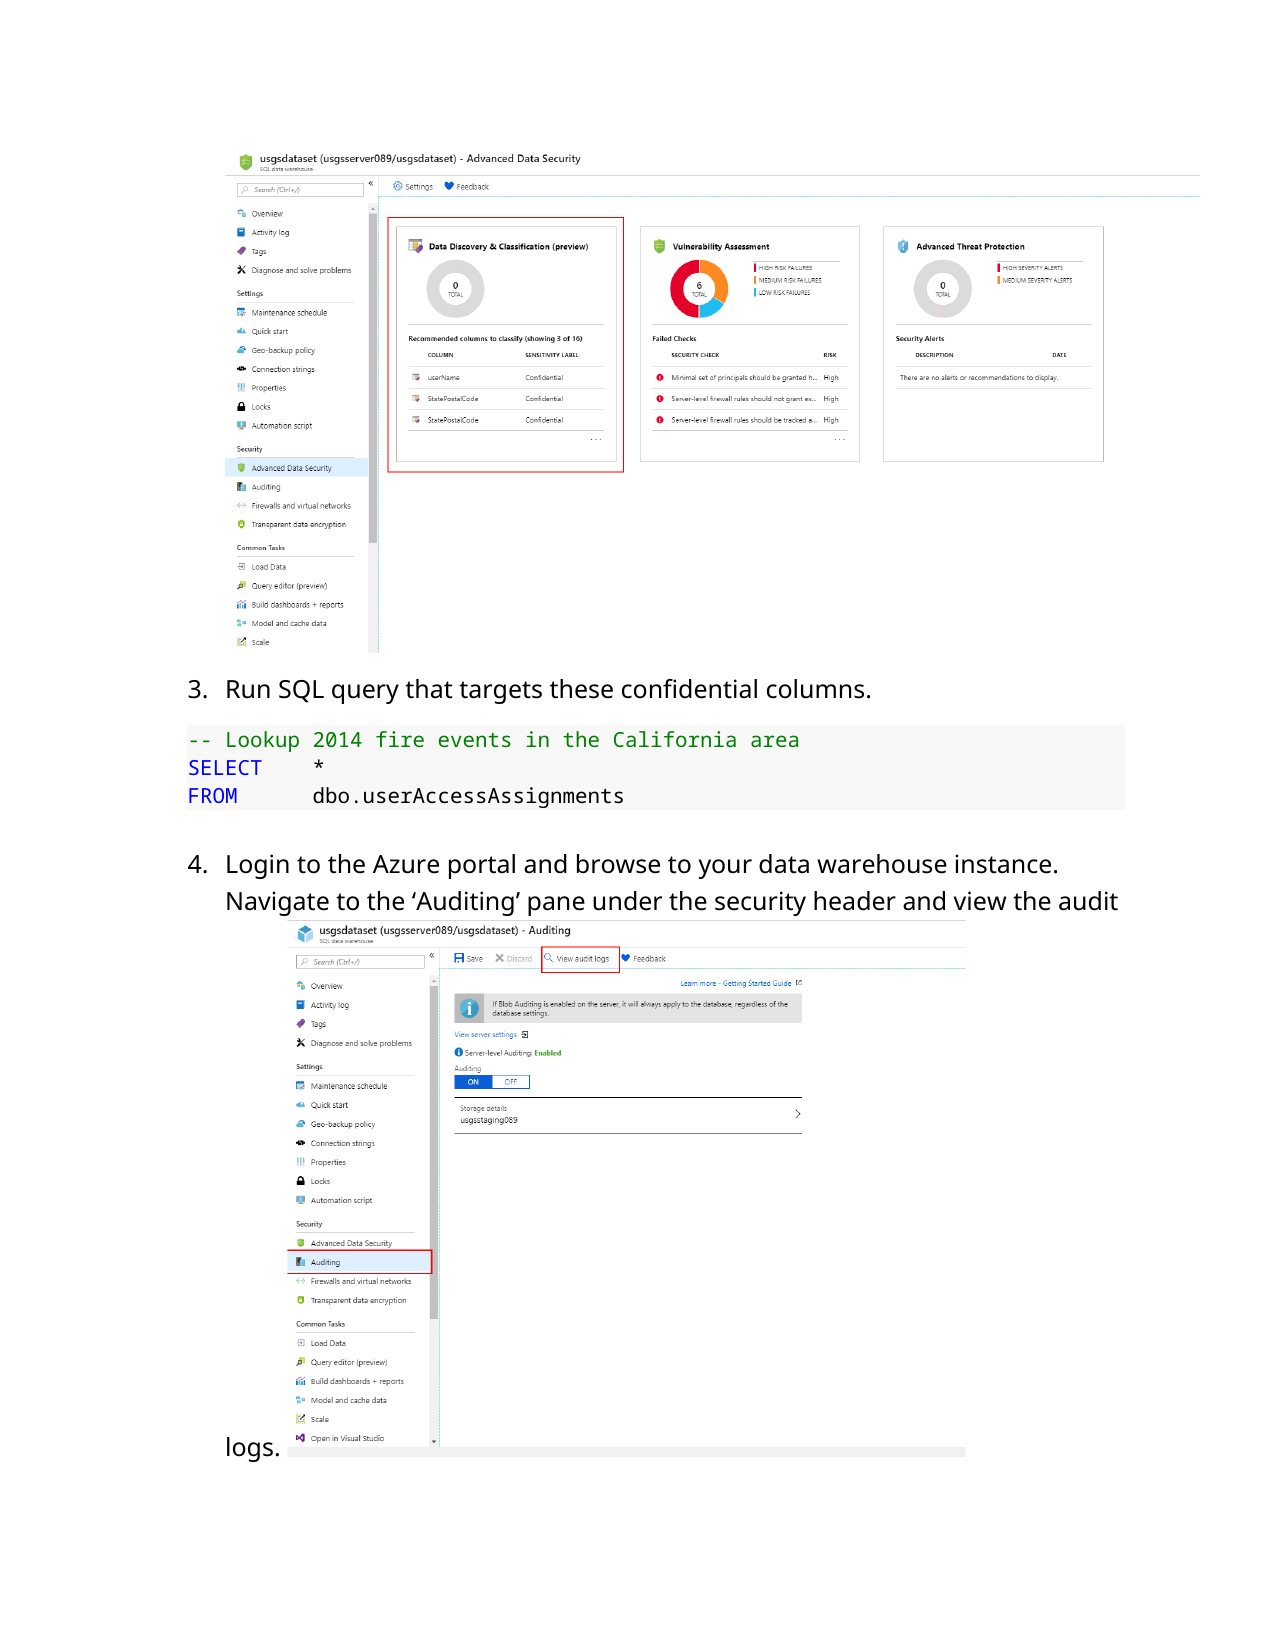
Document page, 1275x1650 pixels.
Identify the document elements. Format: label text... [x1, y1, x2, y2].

list Run SQL query that targets these confidential columns. [187, 671, 1125, 705]
picture [225, 150, 1200, 653]
picture [287, 920, 966, 1457]
text -- Lookup 2014 fire events in the California area [187, 725, 1125, 753]
text SELECT * [187, 753, 1125, 782]
text FROM dbo.userAccessAssignments [187, 782, 1125, 810]
